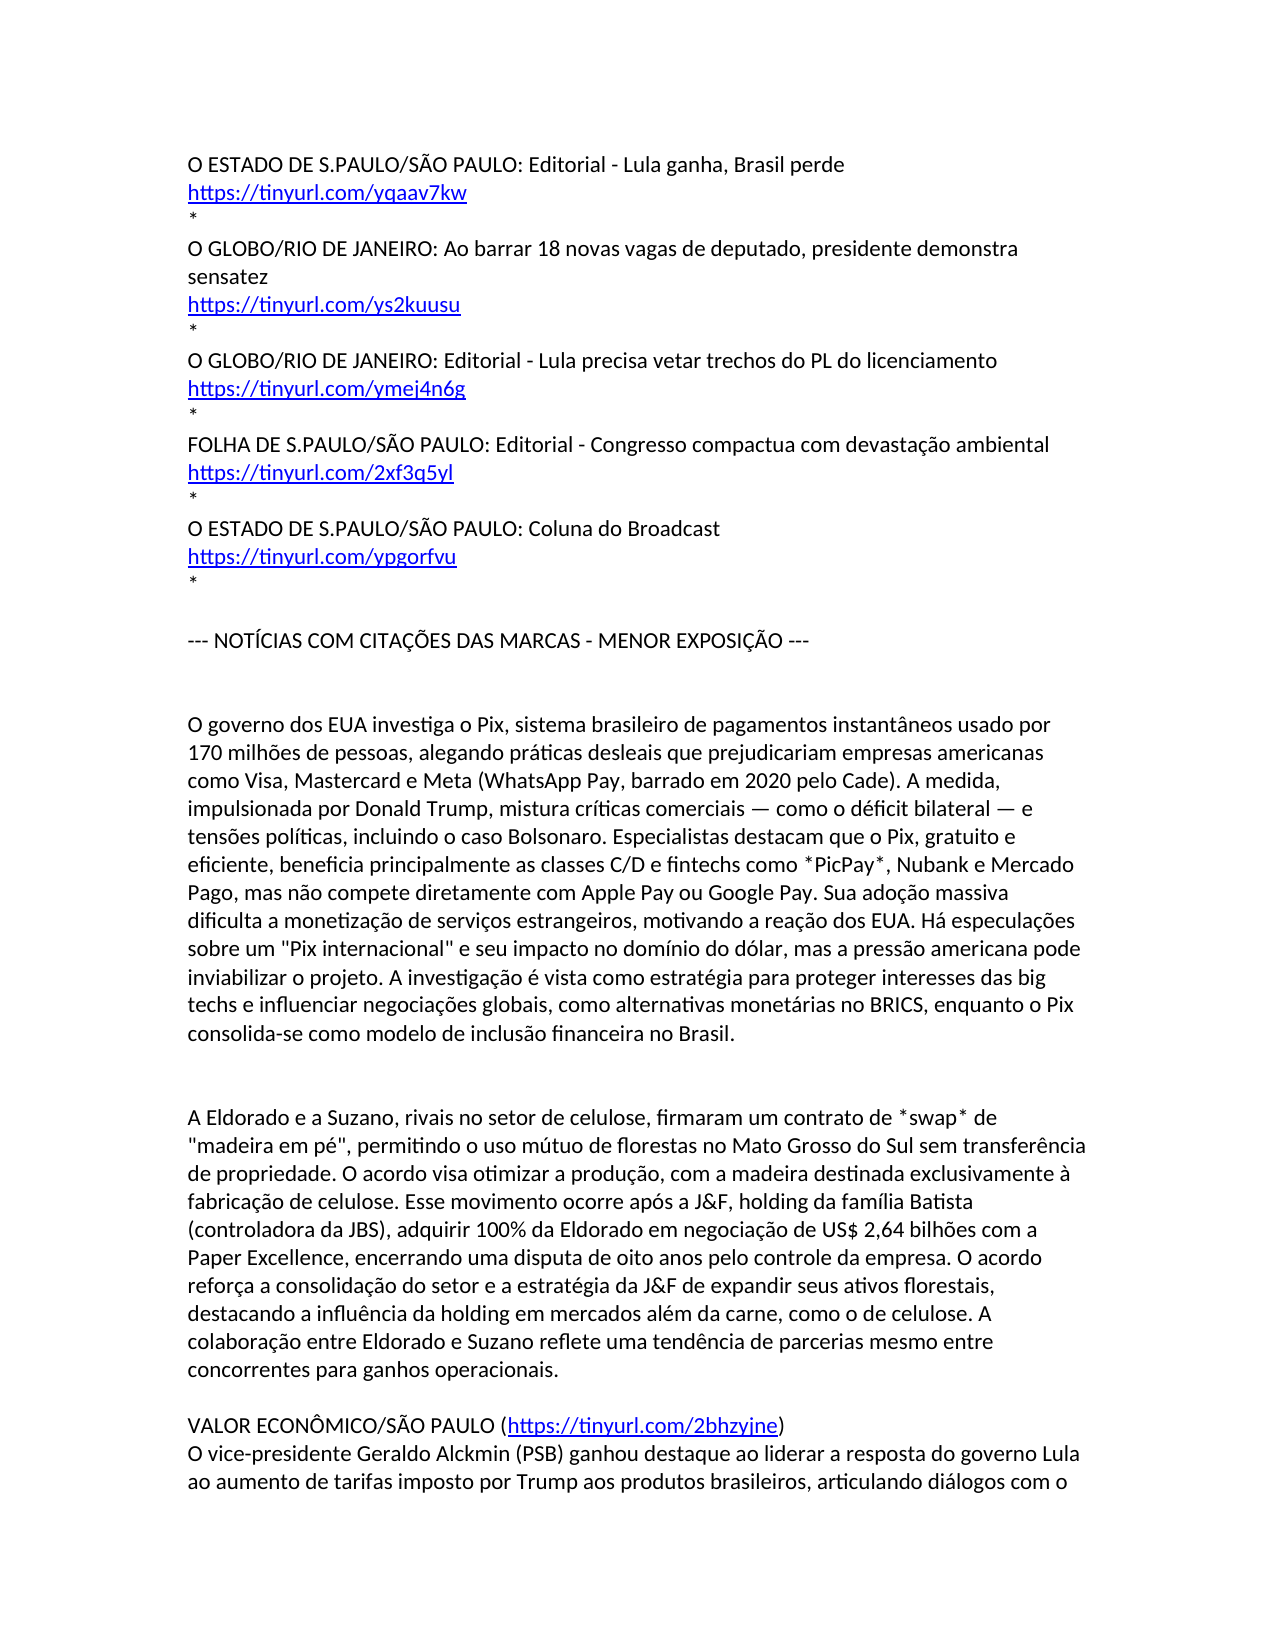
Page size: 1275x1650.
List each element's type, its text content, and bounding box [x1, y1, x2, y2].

text FOLHA DE S.PAULO/SÃO PAULO: Editorial - Congresso compactua com devastação ambiental [187, 430, 1087, 458]
text O ESTADO DE S.PAULO/SÃO PAULO: Editorial - Lula ganha, Brasil perde [187, 150, 1087, 178]
text O ESTADO DE S.PAULO/SÃO PAULO: Coluna do Broadcast [187, 514, 1087, 542]
text https://tinyurl.com/ys2kuusu [187, 290, 1087, 318]
text --- NOTÍCIAS COM CITAÇÕES DAS MARCAS - MENOR EXPOSIÇÃO --- [187, 626, 1087, 654]
text O GLOBO/RIO DE JANEIRO: Editorial - Lula precisa vetar trechos do PL do licenciamento [187, 346, 1087, 374]
text https://tinyurl.com/yqaav7kw [187, 178, 1087, 206]
text O governo dos EUA investiga o Pix, sistema brasileiro de pagamentos instantâneos usado por 170 milhões de pessoas, alegando práticas desleais que prejudicariam empresas americanas como Visa, Mastercard e Meta (WhatsApp Pay, barrado em 2020 pelo Cade). A medida, impulsionada por Donald Trump, mistura críticas comerciais — como o déficit bilateral — e tensões políticas, incluindo o caso Bolsonaro. Especialistas destacam que o Pix, gratuito e eficiente, beneficia principalmente as classes C/D e fintechs como *PicPay*, Nubank e Mercado Pago, mas não compete diretamente com Apple Pay ou Google Pay. Sua adoção massiva dificulta a monetização de serviços estrangeiros, motivando a reação dos EUA. Há especulações sobre um "Pix internacional" e seu impacto no domínio do dólar, mas a pressão americana pode inviabilizar o projeto. A investigação é vista como estratégia para proteger interesses das big techs e influenciar negociações globais, como alternativas monetárias no BRICS, enquanto o Pix consolida-se como modelo de inclusão financeira no Brasil. [187, 682, 1087, 1047]
text O GLOBO/RIO DE JANEIRO: Ao barrar 18 novas vagas de deputado, presidente demonstra sensatez [187, 234, 1087, 290]
text * [187, 486, 1087, 514]
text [187, 1411, 1087, 1495]
text https://tinyurl.com/ypgorfvu [187, 542, 1087, 570]
text https://tinyurl.com/ymej4n6g [187, 374, 1087, 402]
text * [187, 318, 1087, 346]
text A Eldorado e a Suzano, rivais no setor de celulose, firmaram um contrato de *swap* de "madeira em pé", permitindo o uso mútuo de florestas no Mato Grosso do Sul sem transferência de propriedade. O acordo visa otimizar a produção, com a madeira destinada exclusivamente à fabricação de celulose. Esse movimento ocorre após a J&F, holding da família Batista (controladora da JBS), adquirir 100% da Eldorado em negociação de US$ 2,64 bilhões com a Paper Excellence, encerrando uma disputa de oito anos pelo controle da empresa. O acordo reforça a consolidação do setor e a estratégia da J&F de expandir seus ativos florestais, destacando a influência da holding em mercados além da carne, como o de celulose. A colaboração entre Eldorado e Suzano reflete uma tendência de parcerias mesmo entre concorrentes para ganhos operacionais. [187, 1075, 1087, 1383]
text * [187, 570, 1087, 598]
text * [187, 206, 1087, 234]
text * [187, 402, 1087, 430]
text https://tinyurl.com/2xf3q5yl [187, 458, 1087, 486]
